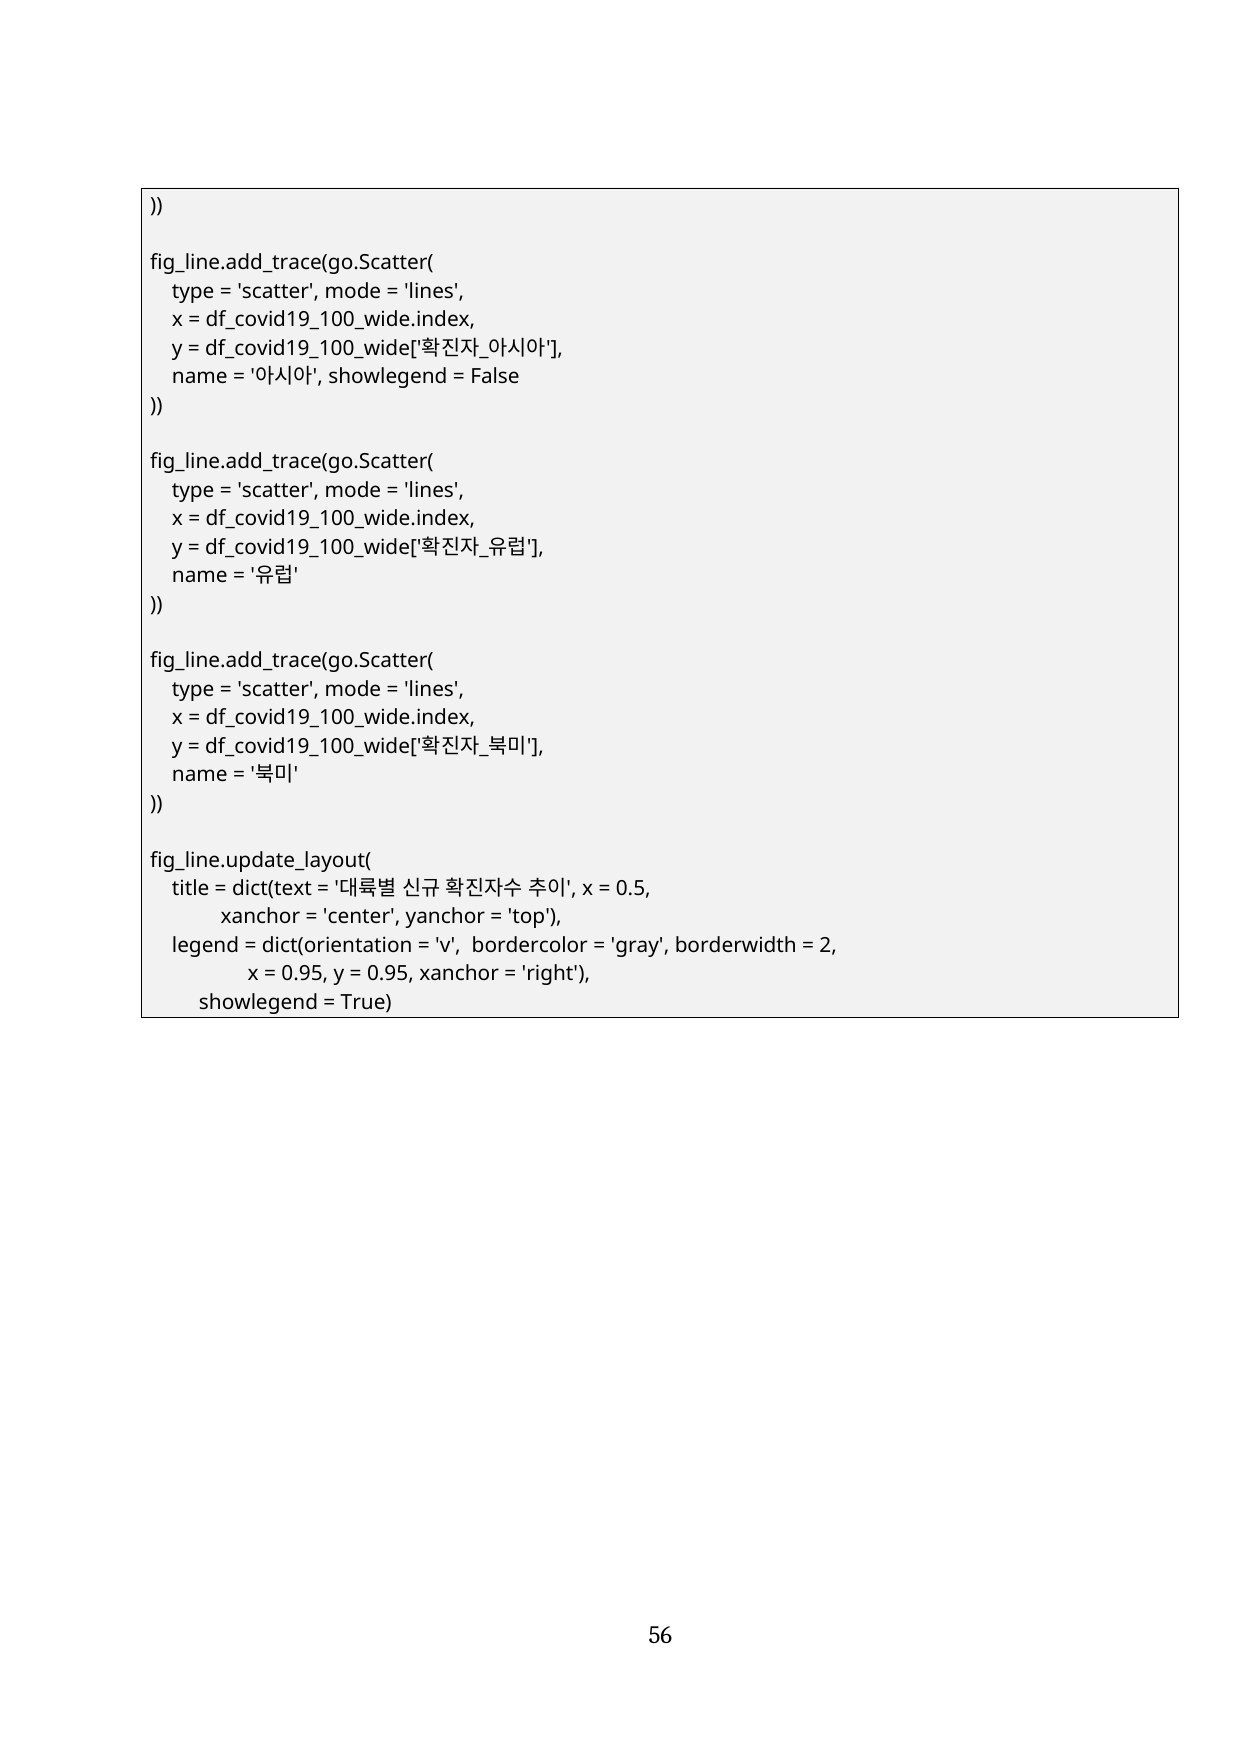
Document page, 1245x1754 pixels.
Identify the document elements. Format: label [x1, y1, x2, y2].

text [142, 189, 1178, 1017]
